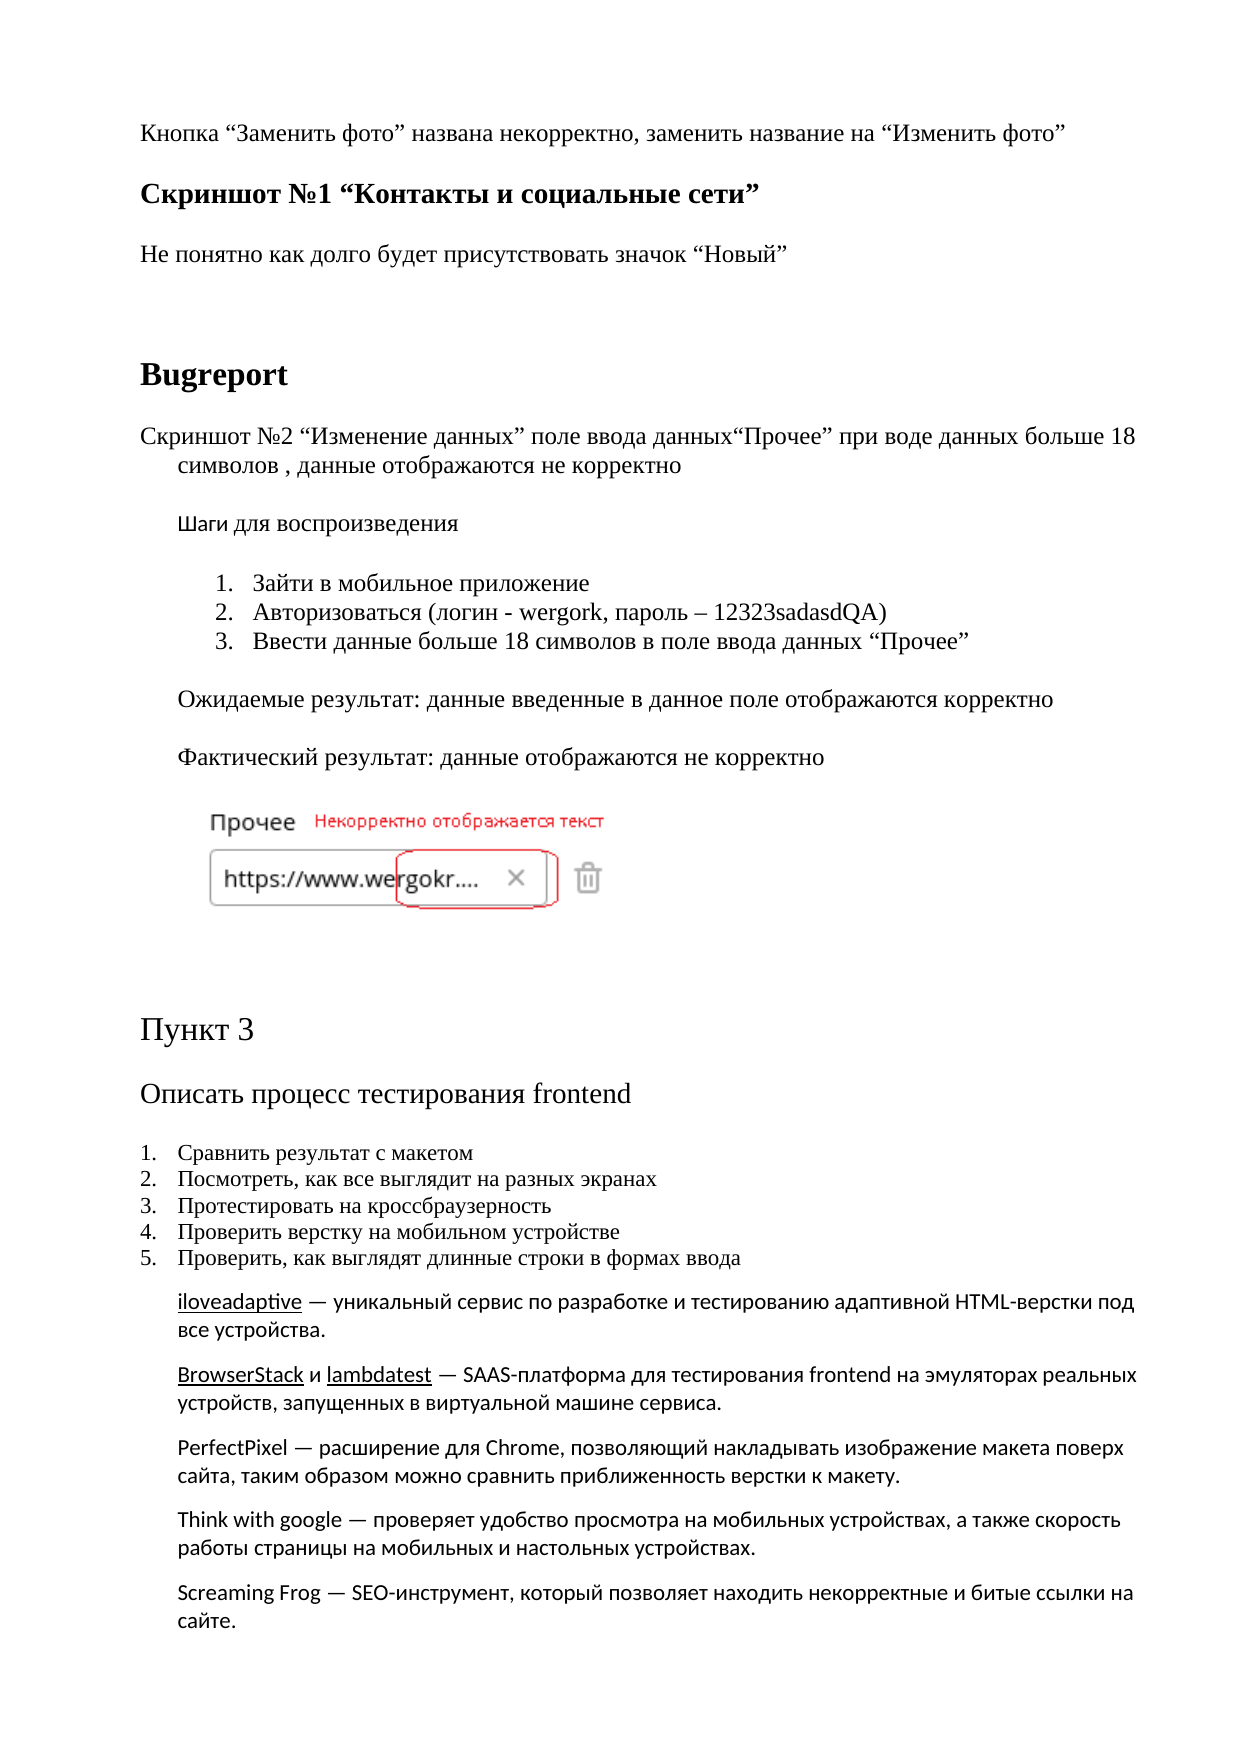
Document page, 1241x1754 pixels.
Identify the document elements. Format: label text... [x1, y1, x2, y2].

list Авторизоваться (логин - wergork, пароль – 12323sadasdQA) [215, 597, 1152, 626]
text Не понятно как долго будет присутствовать значок “Новый” [140, 239, 1152, 267]
text iloveadaptive — уникальный сервис по разработке и тестированию адаптивной HTML-верcтки под все устройства. [177, 1287, 1152, 1343]
list Зайти в мобильное приложение [215, 568, 1152, 597]
text BrowserStack и lambdatest — SAAS-платформа для тестирования frontend на эмуляторах реальных устройств, запущенных в виртуальной машине сервиса. [177, 1360, 1152, 1416]
picture [177, 799, 651, 922]
text Фактический результат: данные отображаются не корректно [177, 742, 1152, 771]
text Screaming Frog — SEO-инструмент, который позволяет находить некорректные и битые ссылки на сайте. [177, 1578, 1152, 1634]
text PerfectPixel — расширение для Chrome, позволяющий накладывать изображение макета поверх сайта, таким образом можно сравнить приближенность верстки к макету. [177, 1433, 1152, 1489]
text Bugreport [140, 354, 1152, 392]
list Протестировать на кроссбраузерность [140, 1192, 1152, 1218]
text Ожидаемые результат: данные введенные в данное поле отображаются корректно [177, 684, 1152, 713]
text Пункт 3 [140, 1009, 1152, 1047]
text Описать процесс тестирования frontend [140, 1076, 1152, 1110]
text Think with google — проверяет удобство просмотра на мобильных устройствах, а также скорость работы страницы на мобильных и настольных устройствах. [177, 1506, 1152, 1562]
list Сравнить результат с макетом [140, 1139, 1152, 1165]
text Скриншот №1 “Контакты и социальные сети” [140, 176, 1152, 209]
text Кнопка “Заменить фото” названа некорректно, заменить название на “Изменить фото” [140, 118, 1152, 147]
list Проверить, как выглядят длинные строки в формах ввода [140, 1244, 1152, 1271]
list Посмотреть, как все выглядит на разных экранах [140, 1165, 1152, 1192]
text Шаги для воспроизведения [177, 508, 1152, 537]
list Ввести данные больше 18 символов в поле ввода данных “Прочее” [215, 626, 1152, 655]
list Проверить верстку на мобильном устройстве [140, 1218, 1152, 1244]
text Скриншот №2 “Изменение данных” поле ввода данных“Прочее” при воде данных больше 18 символов , данные отображаются не корректно [140, 421, 1152, 479]
